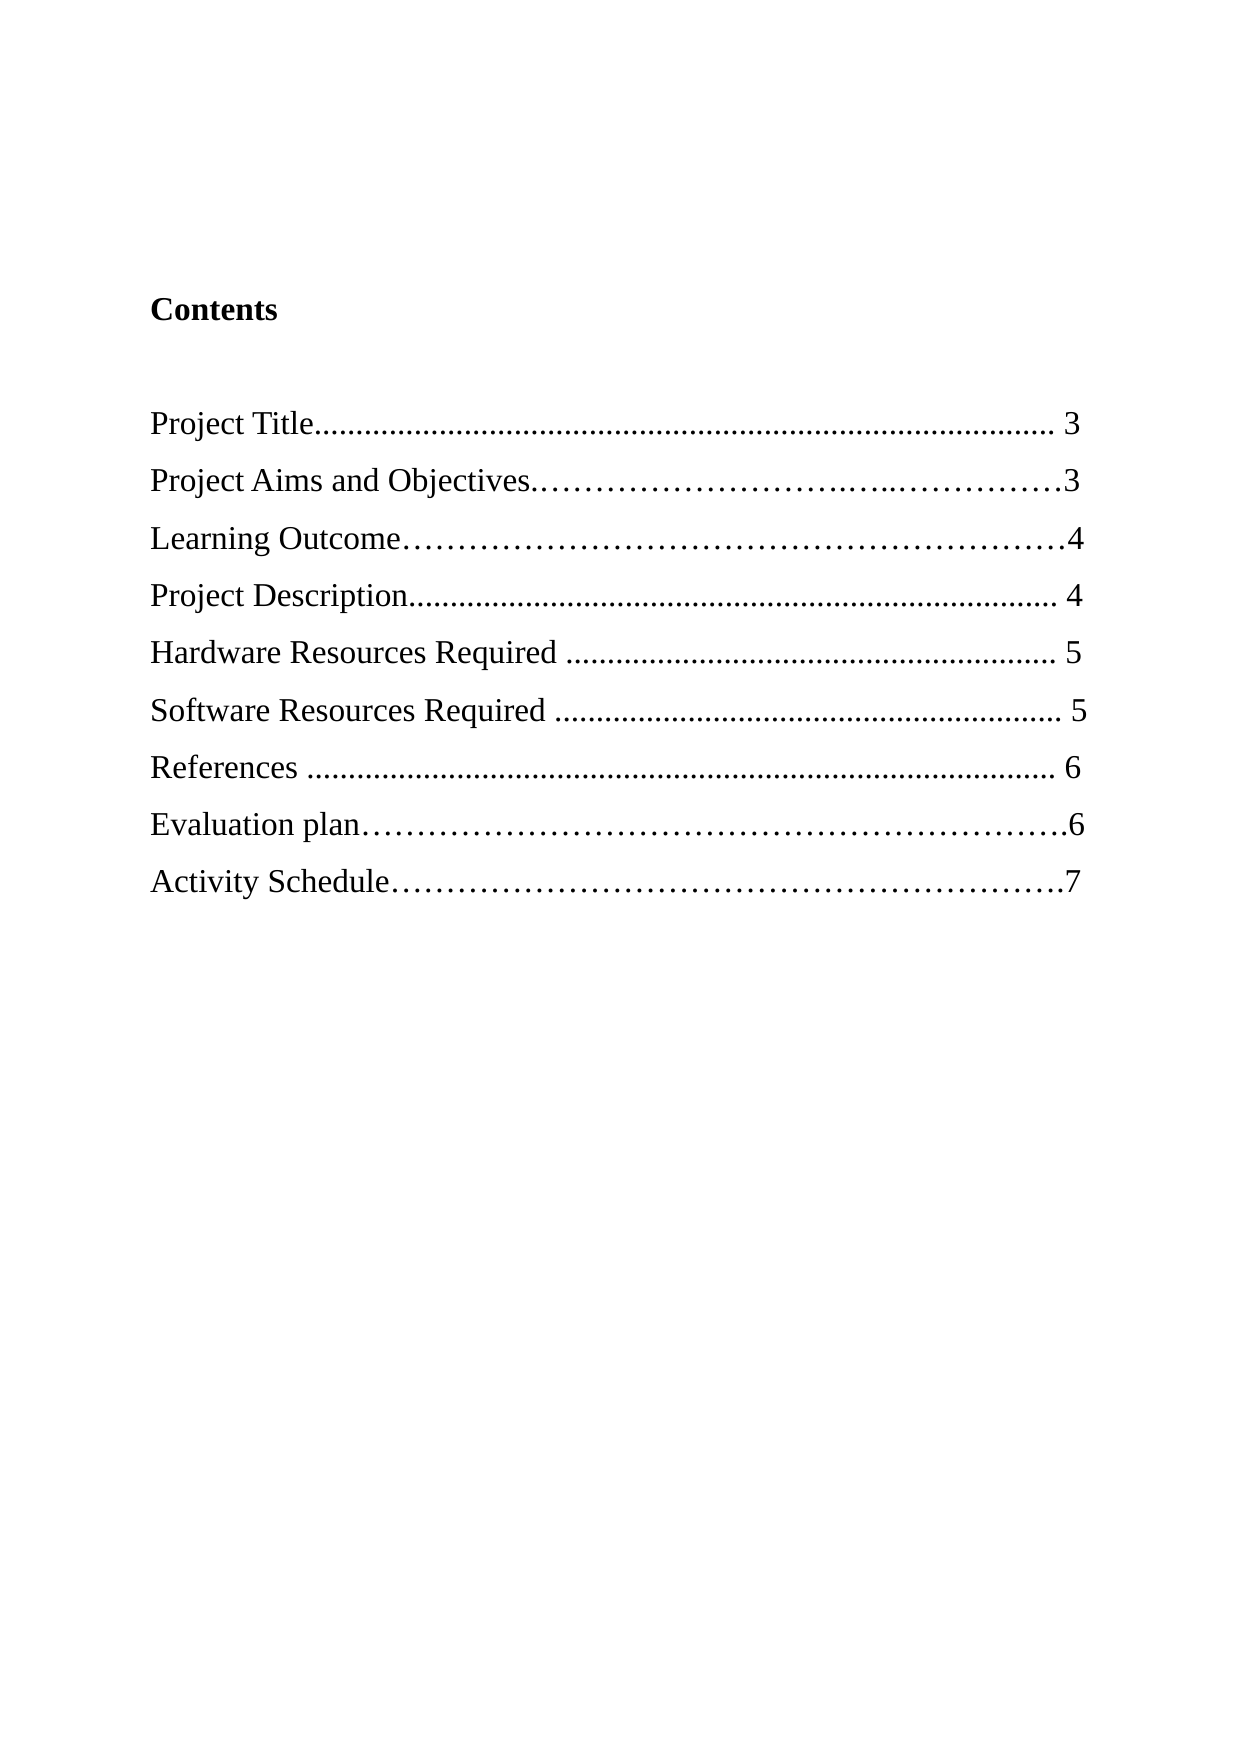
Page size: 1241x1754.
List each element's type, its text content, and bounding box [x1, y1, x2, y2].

text Project Aims and Objectives.……………………….…..……………3 [150, 461, 1090, 499]
text References .......................................................................................... 6 [150, 747, 1090, 785]
text Project Description.............................................................................. 4 [150, 575, 1090, 613]
text Activity Schedule…………………………………………………….7 [150, 862, 1090, 900]
text Learning Outcome……………………………………………………4 [150, 518, 1090, 556]
text Project Title......................................................................................... 3 [150, 403, 1090, 442]
text Software Resources Required ............................................................. 5 [150, 690, 1090, 728]
text Contents [150, 289, 1090, 327]
text Hardware Resources Required ........................................................... 5 [150, 632, 1090, 671]
text Evaluation plan……………………………………………………….6 [150, 804, 1090, 843]
